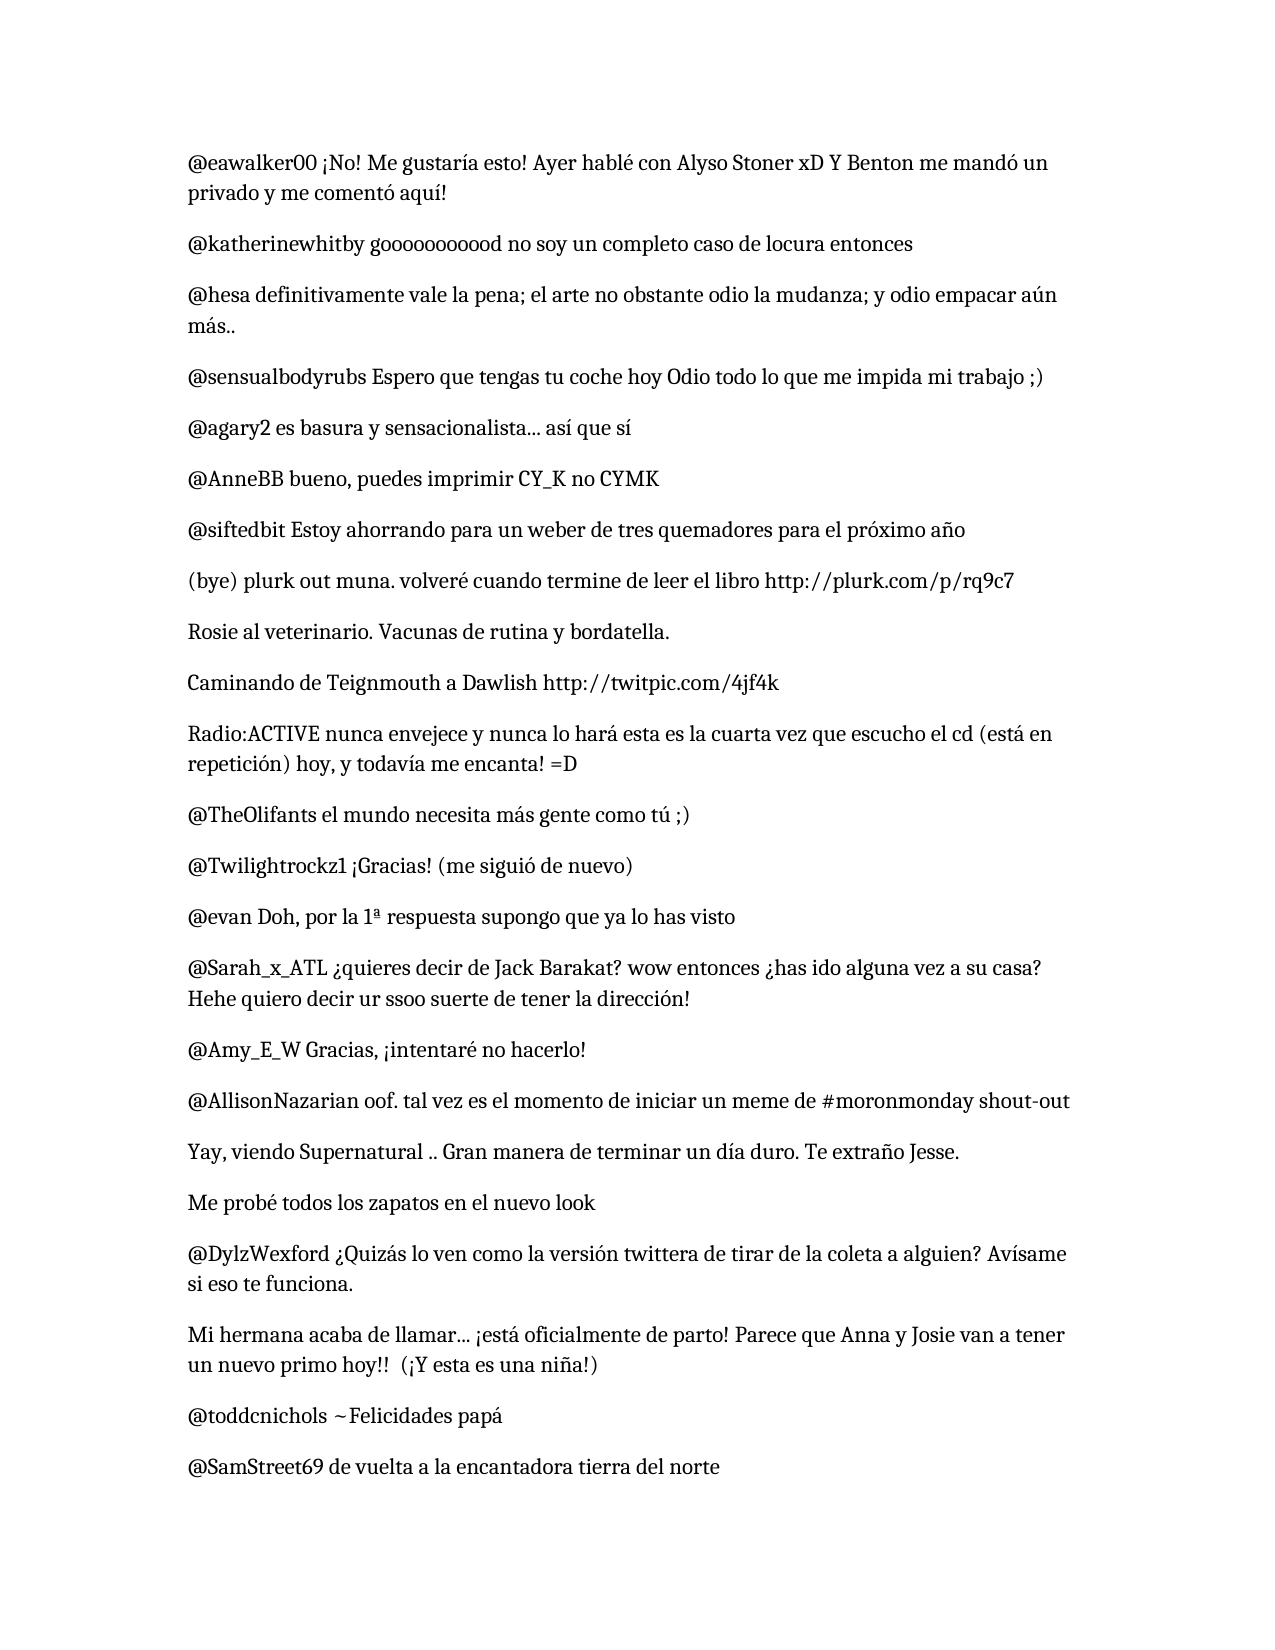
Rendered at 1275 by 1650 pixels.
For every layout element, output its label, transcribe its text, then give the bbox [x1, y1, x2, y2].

text (bye) plurk out muna. volveré cuando termine de leer el libro http://plurk.com/p/rq9c7 [187, 568, 1087, 594]
text @toddcnichols ~Felicidades papá [187, 1403, 1087, 1429]
text @Twilightrockz1 ¡Gracias! (me siguió de nuevo) [187, 853, 1087, 879]
text @Amy_E_W Gracias, ¡intentaré no hacerlo! [187, 1036, 1087, 1063]
text Me probé todos los zapatos en el nuevo look [187, 1189, 1087, 1216]
text @evan Doh, por la 1ª respuesta supongo que ya lo has visto [187, 904, 1087, 931]
text @Sarah_x_ATL ¿quieres decir de Jack Barakat? wow entonces ¿has ido alguna vez a su casa? Hehe quiero decir ur ssoo suerte de tener la dirección! [187, 955, 1087, 1012]
text Caminando de Teignmouth a Dawlish http://twitpic.com/4jf4k [187, 670, 1087, 696]
text @SamStreet69 de vuelta a la encantadora tierra del norte [187, 1454, 1087, 1481]
text @agary2 es basura y sensacionalista... así que sí [187, 414, 1087, 441]
text @AnneBB bueno, puedes imprimir CY_K no CYMK [187, 466, 1087, 492]
text @siftedbit Estoy ahorrando para un weber de tres quemadores para el próximo año [187, 517, 1087, 543]
text Mi hermana acaba de llamar... ¡está oficialmente de parto! Parece que Anna y Josie van a tener un nuevo primo hoy!! (¡Y esta es una niña!) [187, 1322, 1087, 1378]
text @DylzWexford ¿Quizás lo ven como la versión twittera de tirar de la coleta a alguien? Avísame si eso te funciona. [187, 1241, 1087, 1297]
text @sensualbodyrubs Espero que tengas tu coche hoy Odio todo lo que me impida mi trabajo ;) [187, 363, 1087, 390]
text @hesa definitivamente vale la pena; el arte no obstante odio la mudanza; y odio empacar aún más.. [187, 282, 1087, 339]
text Yay, viendo Supernatural .. Gran manera de terminar un día duro. Te extraño Jesse. [187, 1138, 1087, 1165]
text Rosie al veterinario. Vacunas de rutina y bordatella. [187, 619, 1087, 645]
text @AllisonNazarian oof. tal vez es el momento de iniciar un meme de #moronmonday shout-out [187, 1087, 1087, 1114]
text Radio:ACTIVE nunca envejece y nunca lo hará esta es la cuarta vez que escucho el cd (está en repetición) hoy, y todavía me encanta! =D [187, 721, 1087, 777]
text @katherinewhitby gooooooooood no soy un completo caso de locura entonces [187, 231, 1087, 258]
text @TheOlifants el mundo necesita más gente como tú ;) [187, 802, 1087, 828]
text @eawalker00 ¡No! Me gustaría esto! Ayer hablé con Alyso Stoner xD Y Benton me mandó un privado y me comentó aquí! [187, 150, 1087, 207]
